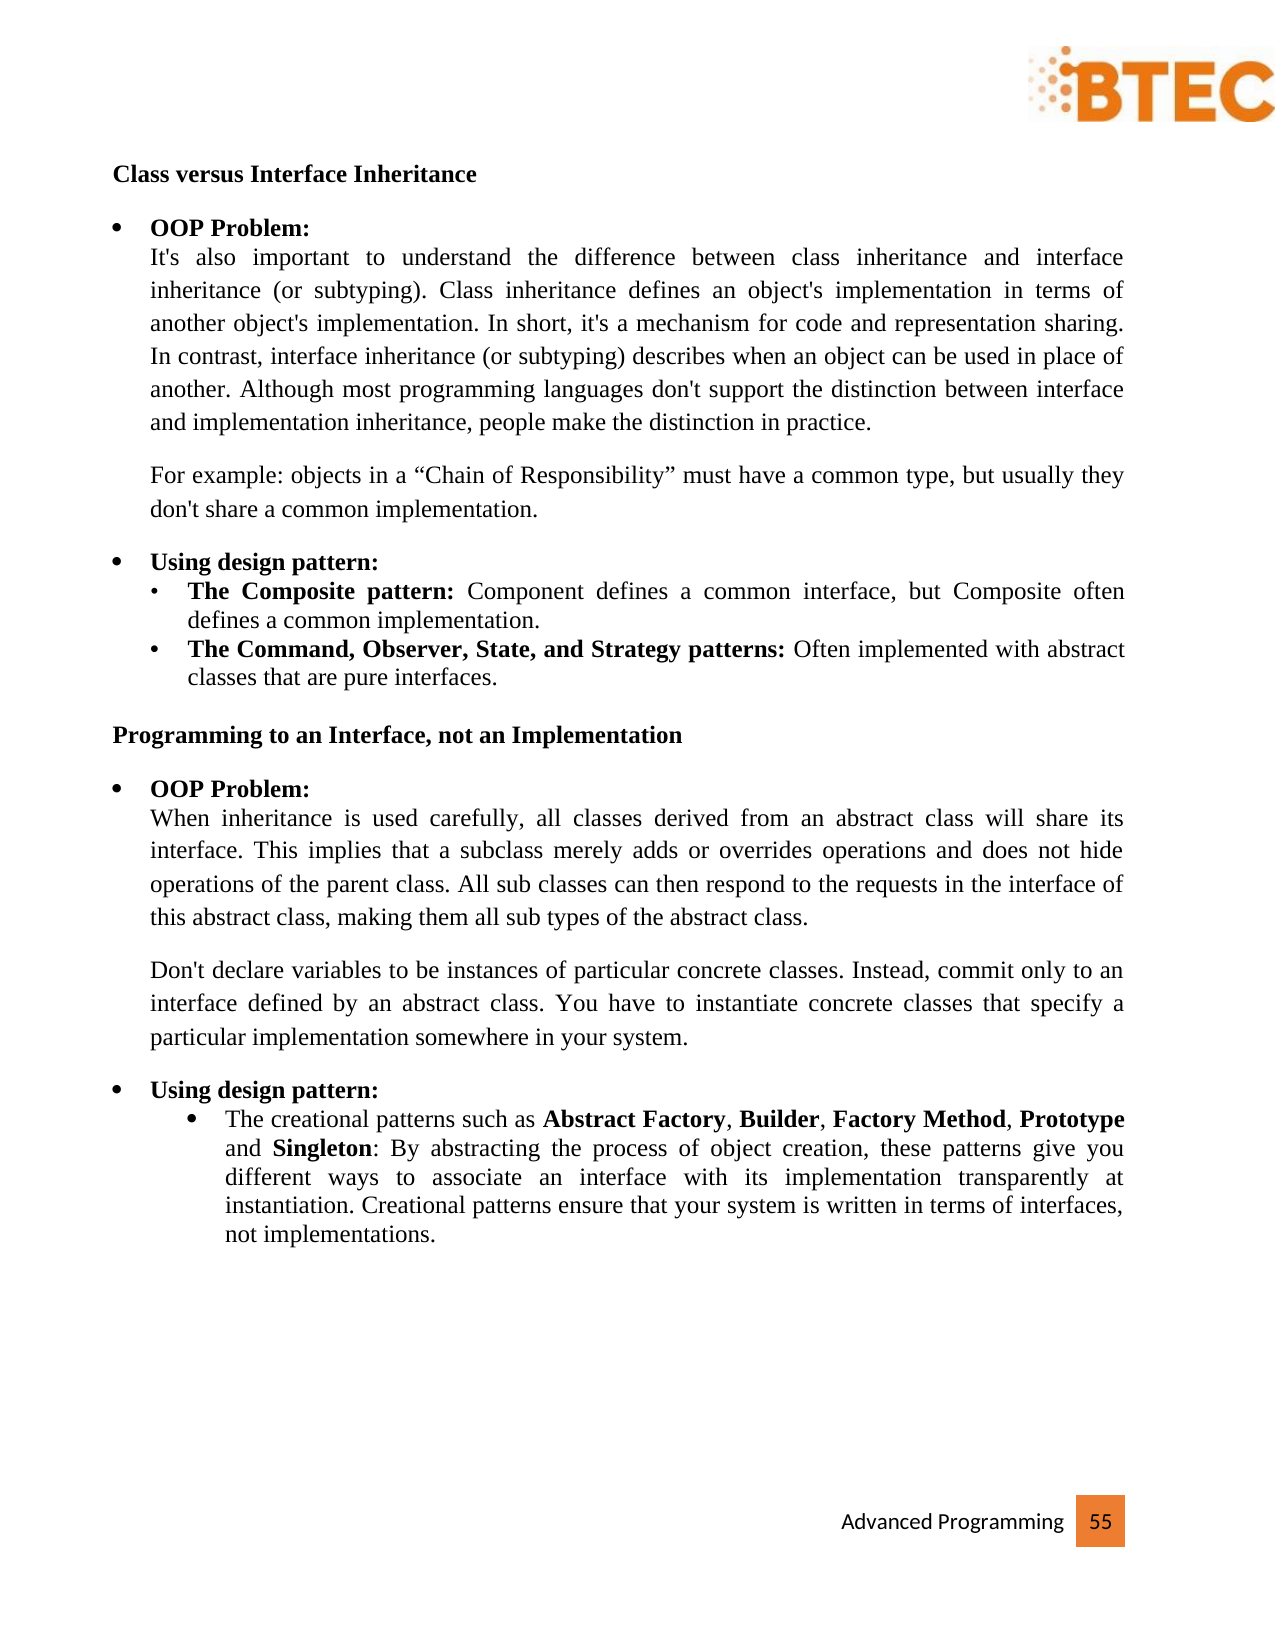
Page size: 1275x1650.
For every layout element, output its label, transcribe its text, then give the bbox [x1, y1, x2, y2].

text Don't declare variables to be instances of particular concrete classes. Instead, commit only to an interface defined by an abstract class. You have to instantiate concrete classes that specify a particular implementation somewhere in your system. [150, 956, 1125, 1050]
text For example: objects in a “Chain of Responsibility” must have a common type, but usually they don't share a common implementation. [150, 461, 1125, 522]
list The Composite pattern: Component defines a common interface, but Composite often defines a common implementation. [150, 576, 1125, 634]
list OOP Problem: [112, 774, 1125, 803]
picture [1028, 46, 1275, 122]
list The Command, Observer, State, and Strategy patterns: Often implemented with abstract classes that are pure interfaces. [150, 634, 1125, 691]
text Class versus Interface Inheritance [112, 159, 1125, 188]
list OOP Problem: [112, 213, 1125, 242]
list Using design pattern: [112, 547, 1125, 576]
list The creational patterns such as Abstract Factory, Builder, Factory Method, Prototype and Singleton: By abstracting the process of object creation, these patterns give you different ways to associate an interface with its implementation transparently at instantiation. Creational patterns ensure that your system is written in terms of interfaces, not implementations. [187, 1104, 1125, 1248]
text It's also important to understand the difference between class inheritance and interface inheritance (or subtyping). Class inheritance defines an object's implementation in terms of another object's implementation. In short, it's a mechanism for code and representation sharing. In contrast, interface inheritance (or subtyping) describes when an object can be used in place of another. Although most programming languages don't support the distinction between interface and implementation inheritance, people make the distinction in practice. [150, 242, 1125, 436]
text Programming to an Interface, not an Implementation [112, 720, 1125, 749]
text When inheritance is used carefully, all classes derived from an abstract class will share its interface. This implies that a subclass merely adds or overrides operations and does not hide operations of the parent class. All sub classes can then respond to the requests in the interface of this abstract class, making them all sub types of the abstract class. [150, 803, 1125, 930]
list Using design pattern: [112, 1075, 1125, 1104]
